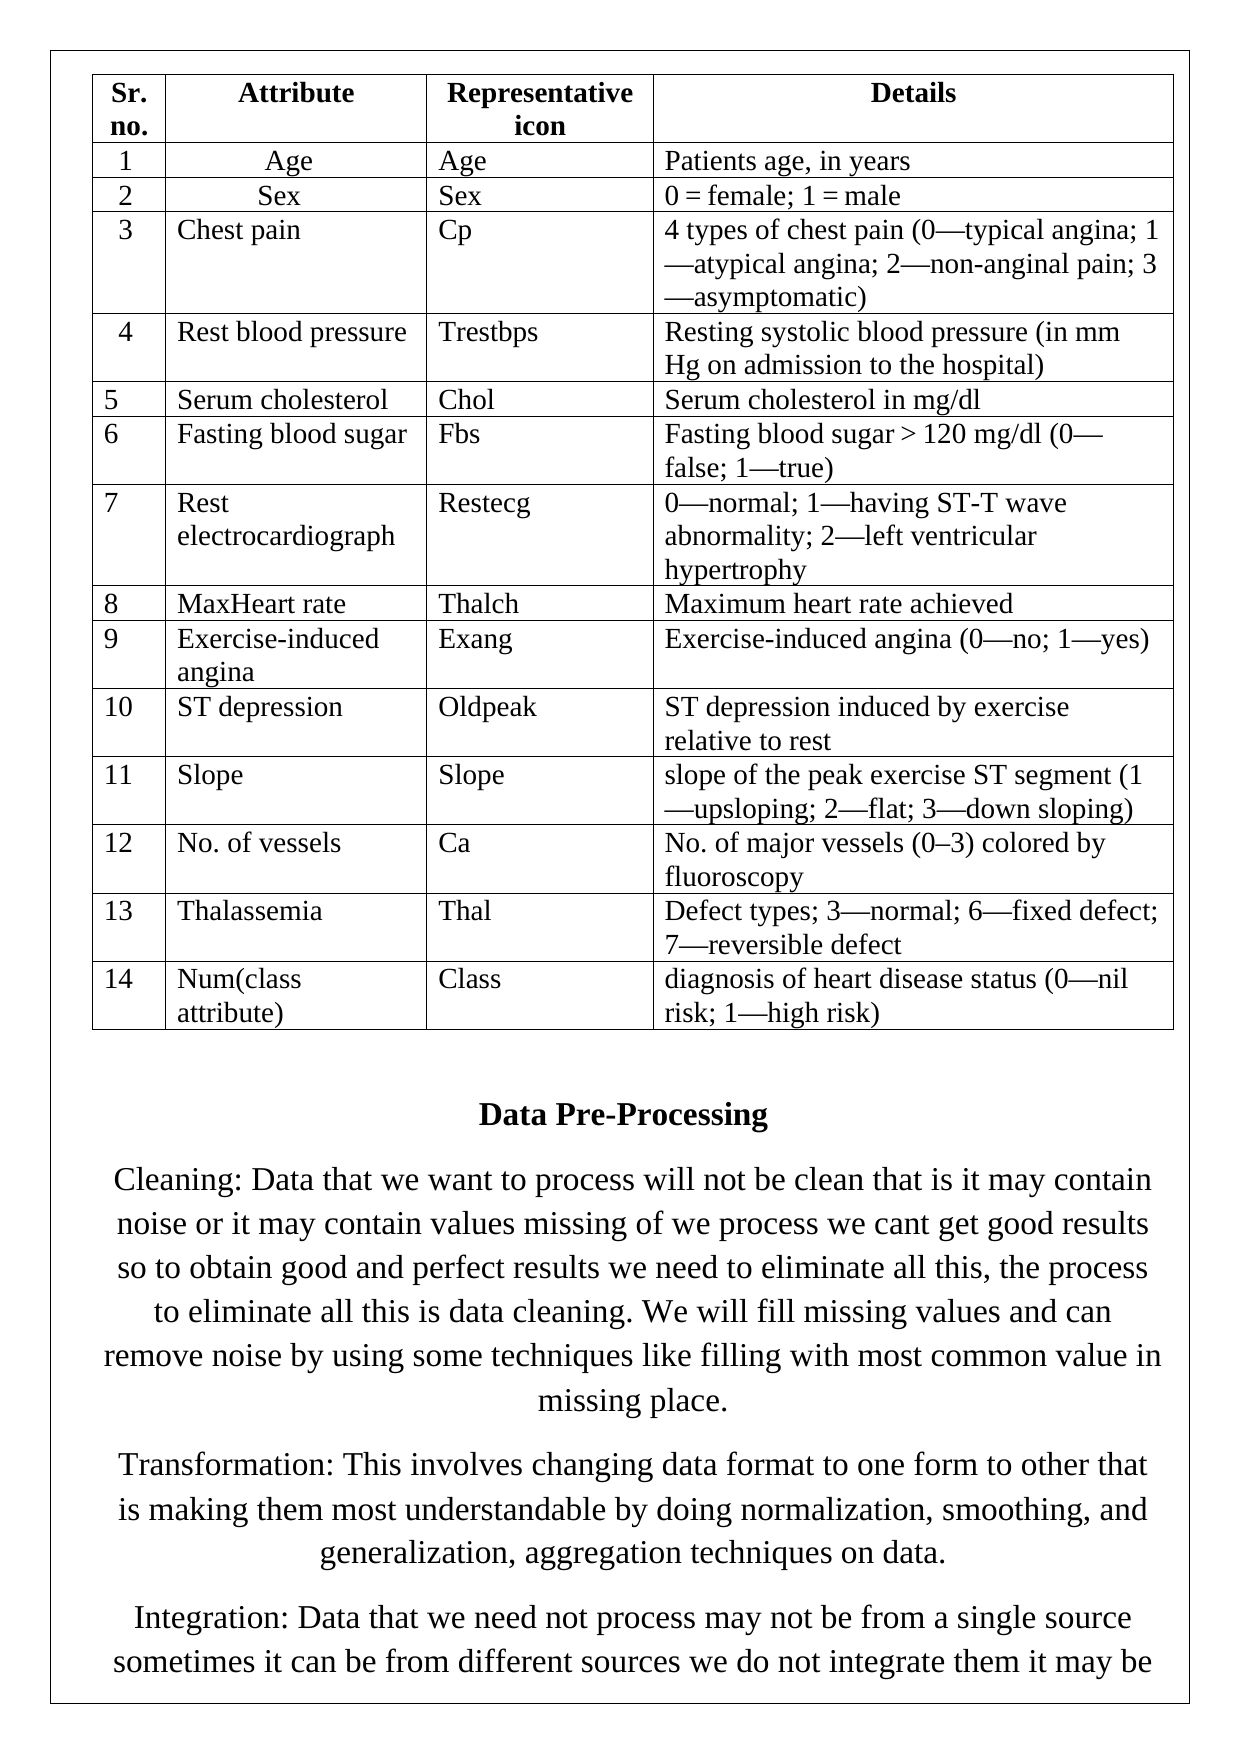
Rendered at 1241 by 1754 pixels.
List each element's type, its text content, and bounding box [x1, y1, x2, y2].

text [103, 1598, 1162, 1680]
table_cell Exercise-induced angina (0—no; 1—yes) [654, 621, 1173, 688]
table_cell 0—normal; 1—having ST-T wave abnormality; 2—left ventricular hypertrophy [654, 485, 1173, 585]
table_cell Ca [427, 825, 653, 892]
table_cell Fbs [427, 417, 653, 484]
text Data Pre-Processing [103, 1094, 1162, 1133]
table_cell 4 types of chest pain (0—typical angina; 1—atypical angina; 2—non-anginal pain; 3—asymptomatic) [654, 212, 1173, 313]
table_cell Cp [427, 212, 653, 313]
table_cell Oldpeak [427, 689, 653, 756]
table_header Representative icon [427, 75, 653, 142]
table_cell Rest electrocardiograph [166, 485, 426, 585]
table_cell Num(class attribute) [166, 962, 426, 1029]
table_cell diagnosis of heart disease status (0—nil risk; 1—high risk) [654, 962, 1173, 1029]
table_cell No. of major vessels (0–3) colored by fluoroscopy [654, 825, 1173, 892]
table_cell Exang [427, 621, 653, 688]
table_cell Sex [427, 178, 653, 211]
table_cell No. of vessels [166, 825, 426, 892]
table_cell Sex [166, 178, 426, 211]
table_cell Chest pain [166, 212, 426, 313]
table_cell Exercise-induced angina [166, 621, 426, 688]
table_cell Chol [427, 382, 653, 416]
table_cell Slope [427, 757, 653, 824]
table_cell 10 [93, 689, 165, 756]
table_cell Maximum heart rate achieved [654, 586, 1173, 620]
table_cell Thalassemia [166, 894, 426, 961]
table_cell Serum cholesterol in mg/dl [654, 382, 1173, 416]
table_cell 11 [93, 757, 165, 824]
table_cell 2 [93, 178, 165, 211]
table_cell Fasting blood sugar > 120 mg/dl (0—false; 1—true) [654, 417, 1173, 484]
table_header Sr. no. [93, 75, 165, 142]
table_cell MaxHeart rate [166, 586, 426, 620]
table_cell ST depression [166, 689, 426, 756]
table_cell Serum cholesterol [166, 382, 426, 416]
table_cell Age [427, 143, 653, 177]
table_cell 7 [93, 485, 165, 585]
table_cell 3 [93, 212, 165, 313]
text Transformation: This involves changing data format to one form to other that is making them most understandable by doing normalization, smoothing, and generalization, aggregation techniques on data. [103, 1445, 1162, 1571]
table_cell 8 [93, 586, 165, 620]
table_cell Class [427, 962, 653, 1029]
table_cell 4 [93, 314, 165, 381]
table_cell 12 [93, 825, 165, 892]
text Cleaning: Data that we want to process will not be clean that is it may contain noise or it may contain values missing of we process we cant get good results so to obtain good and perfect results we need to eliminate all this, the process to eliminate all this is data cleaning. We will fill missing values and can remove noise by using some techniques like filling with most common value in missing place. [103, 1159, 1162, 1418]
table_cell Trestbps [427, 314, 653, 381]
table_header Attribute [166, 75, 426, 142]
table_cell Slope [166, 757, 426, 824]
table_cell Restecg [427, 485, 653, 585]
table_cell Fasting blood sugar [166, 417, 426, 484]
table_cell 14 [93, 962, 165, 1029]
table_cell Rest blood pressure [166, 314, 426, 381]
table_cell Age [166, 143, 426, 177]
table_cell Defect types; 3—normal; 6—fixed defect; 7—reversible defect [654, 894, 1173, 961]
table_cell ST depression induced by exercise relative to rest [654, 689, 1173, 756]
table_cell Patients age, in years [654, 143, 1173, 177]
table_cell 1 [93, 143, 165, 177]
table_cell Thalch [427, 586, 653, 620]
table_cell 13 [93, 894, 165, 961]
table_cell Thal [427, 894, 653, 961]
table_cell slope of the peak exercise ST segment (1—upsloping; 2—flat; 3—down sloping) [654, 757, 1173, 824]
table_cell 6 [93, 417, 165, 484]
table_cell 9 [93, 621, 165, 688]
table_cell 0 = female; 1 = male [654, 178, 1173, 211]
table_header Details [654, 75, 1173, 142]
table_cell Resting systolic blood pressure (in mm Hg on admission to the hospital) [654, 314, 1173, 381]
table_cell 5 [93, 382, 165, 416]
